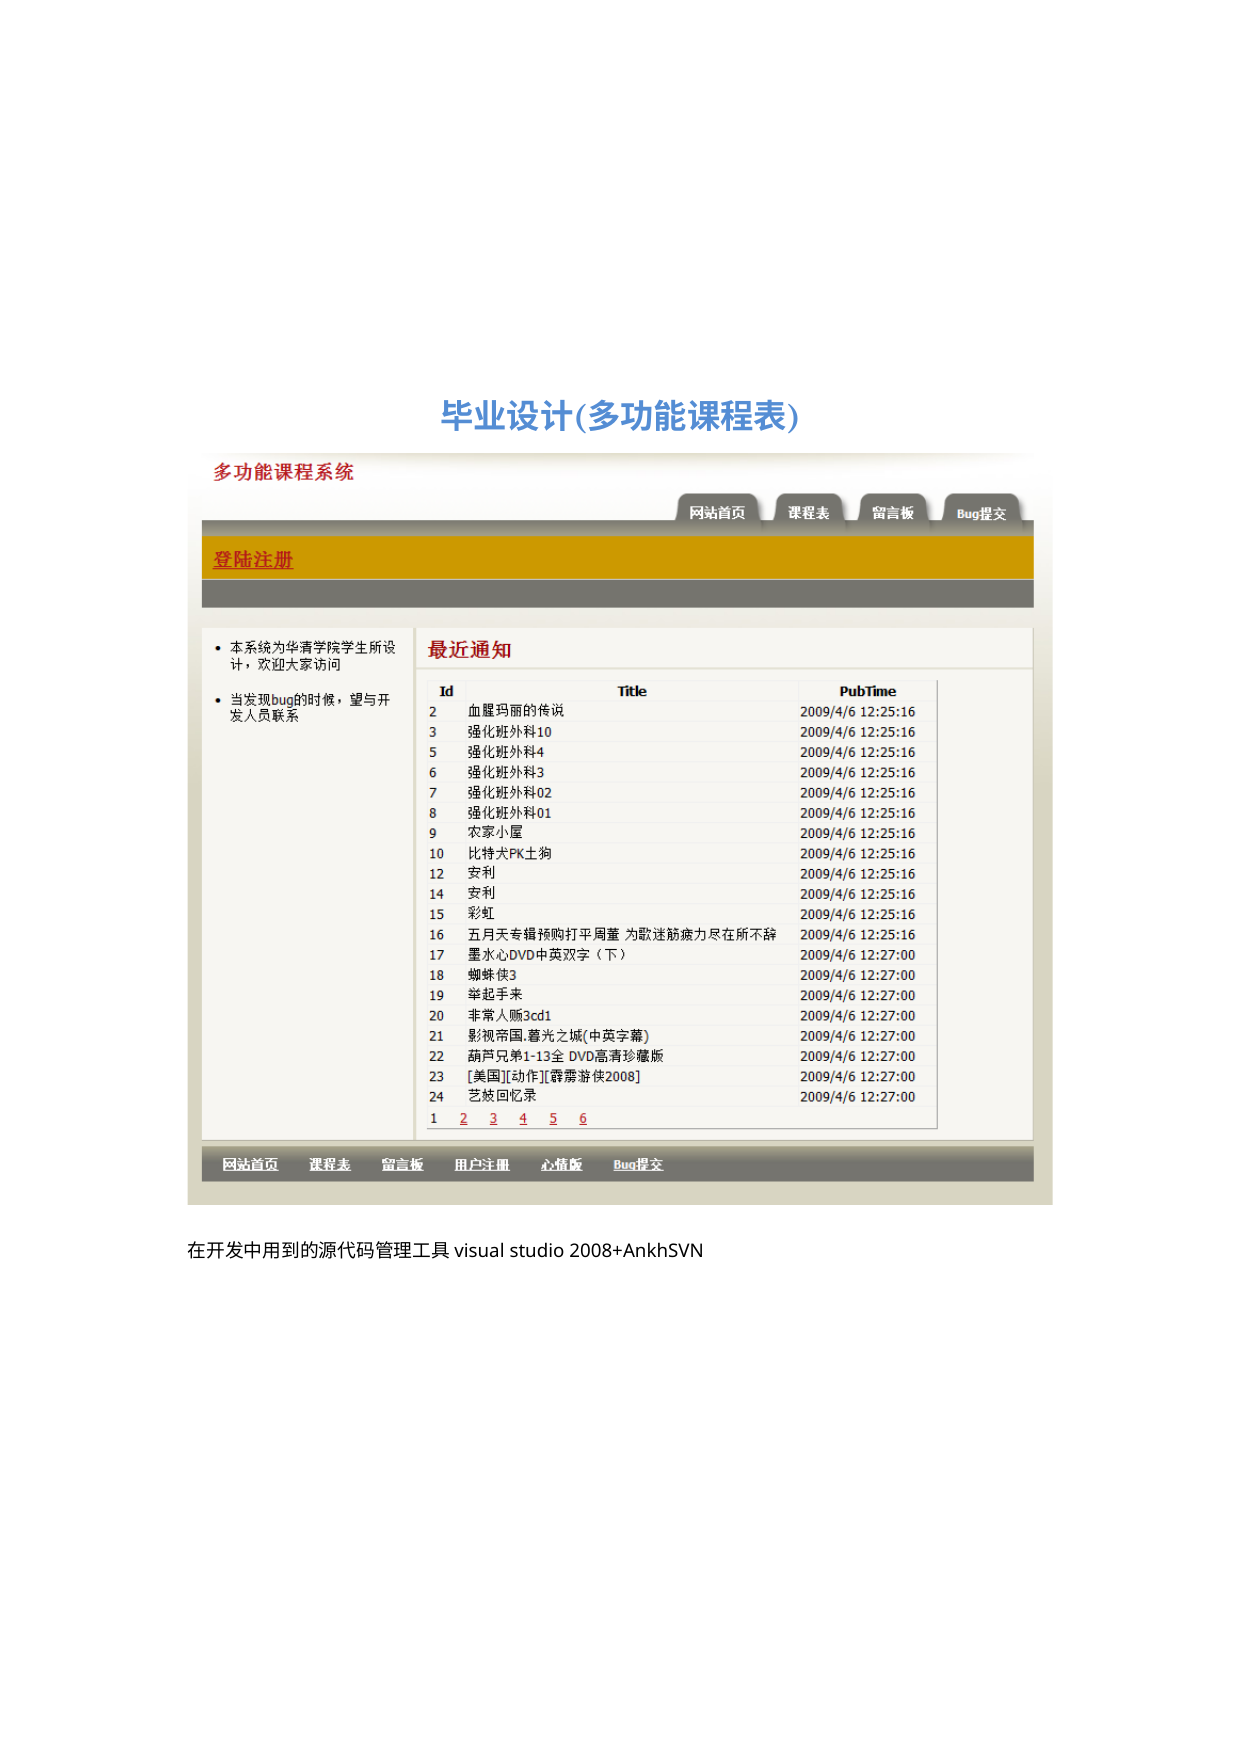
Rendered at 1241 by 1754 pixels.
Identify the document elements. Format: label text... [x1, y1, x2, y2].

title 毕业设计(多功能课程表) [187, 382, 1053, 447]
picture [187, 453, 1053, 1205]
text 在开发中用到的源代码管理工具 visual studio 2008+AnkhSVN [187, 1233, 1053, 1266]
